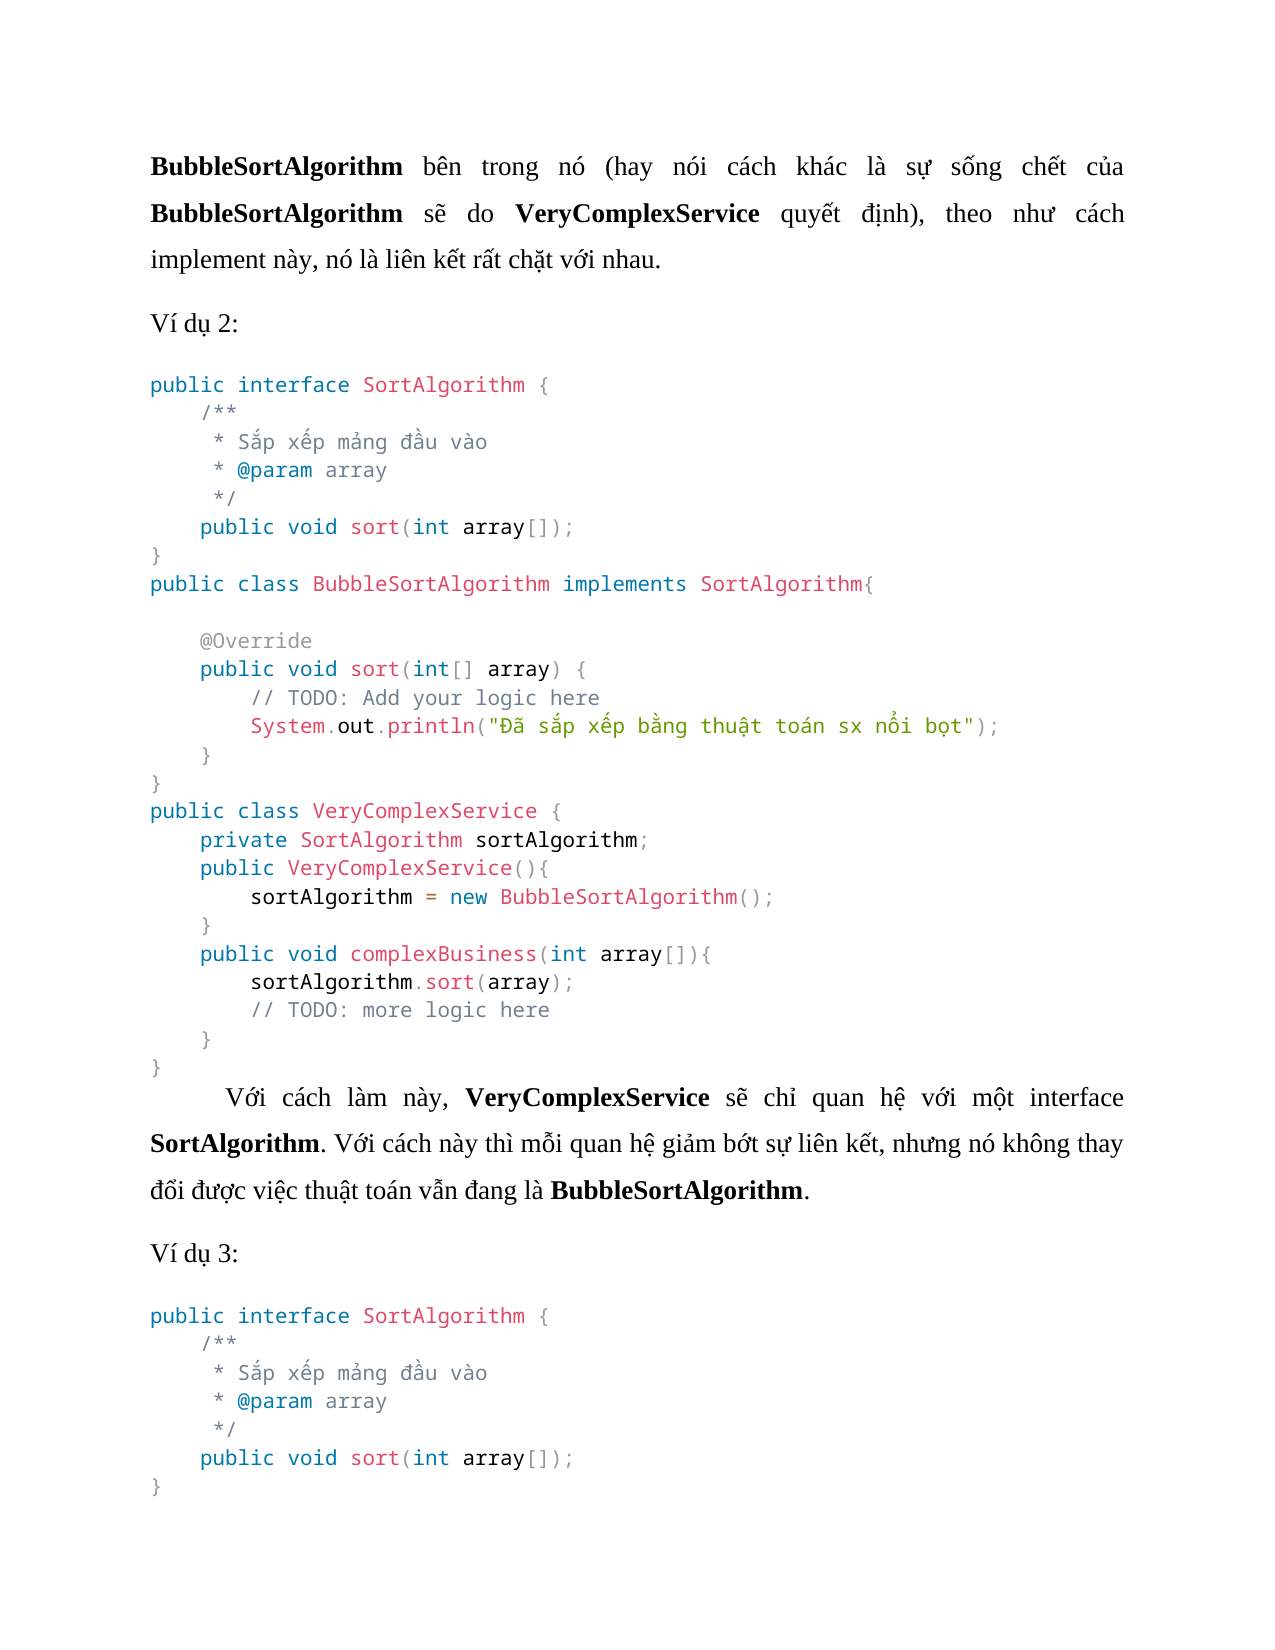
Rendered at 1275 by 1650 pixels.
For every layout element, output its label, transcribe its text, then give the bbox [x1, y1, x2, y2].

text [150, 150, 1125, 274]
text // TODO: Add your logic here [150, 683, 1125, 711]
text /** [150, 398, 1125, 427]
text public void complexBusiness(int array[]){ [150, 939, 1125, 967]
text public interface SortAlgorithm { [150, 1301, 1125, 1329]
text private SortAlgorithm sortAlgorithm; [150, 825, 1125, 853]
text sortAlgorithm = new BubbleSortAlgorithm(); [150, 882, 1125, 910]
text sortAlgorithm.sort(array); [150, 967, 1125, 996]
text } [150, 1472, 1125, 1500]
text * @param array [150, 455, 1125, 484]
text } [150, 740, 1125, 768]
text public interface SortAlgorithm { [150, 370, 1125, 398]
text } [150, 910, 1125, 939]
text } [150, 1052, 1125, 1081]
text */ [150, 484, 1125, 512]
text @Override [150, 626, 1125, 654]
text Ví dụ 2: [150, 307, 1125, 338]
text * Sắp xếp mảng đầu vào [150, 1358, 1125, 1386]
text public class VeryComplexService { [150, 797, 1125, 825]
text public class BubbleSortAlgorithm implements SortAlgorithm{ [150, 569, 1125, 597]
text } [150, 1024, 1125, 1052]
text */ [150, 1415, 1125, 1443]
text /** [150, 1329, 1125, 1358]
text } [150, 541, 1125, 569]
text public void sort(int array[]); [150, 1443, 1125, 1472]
text Ví dụ 3: [150, 1238, 1125, 1269]
text public void sort(int array[]); [150, 512, 1125, 541]
text public void sort(int[] array) { [150, 654, 1125, 683]
text * Sắp xếp mảng đầu vào [150, 427, 1125, 455]
text } [150, 768, 1125, 797]
text // TODO: more logic here [150, 996, 1125, 1024]
text * @param array [150, 1386, 1125, 1415]
text public VeryComplexService(){ [150, 853, 1125, 882]
text System.out.println("Đã sắp xếp bằng thuật toán sx nổi bọt"); [150, 711, 1125, 740]
text Với cách làm này, VeryComplexService sẽ chỉ quan hệ với một interface SortAlgorithm. Với cách này thì mỗi quan hệ giảm bớt sự liên kết, nhưng nó không thay đổi được việc thuật toán vẫn đang là BubbleSortAlgorithm. [150, 1081, 1125, 1205]
